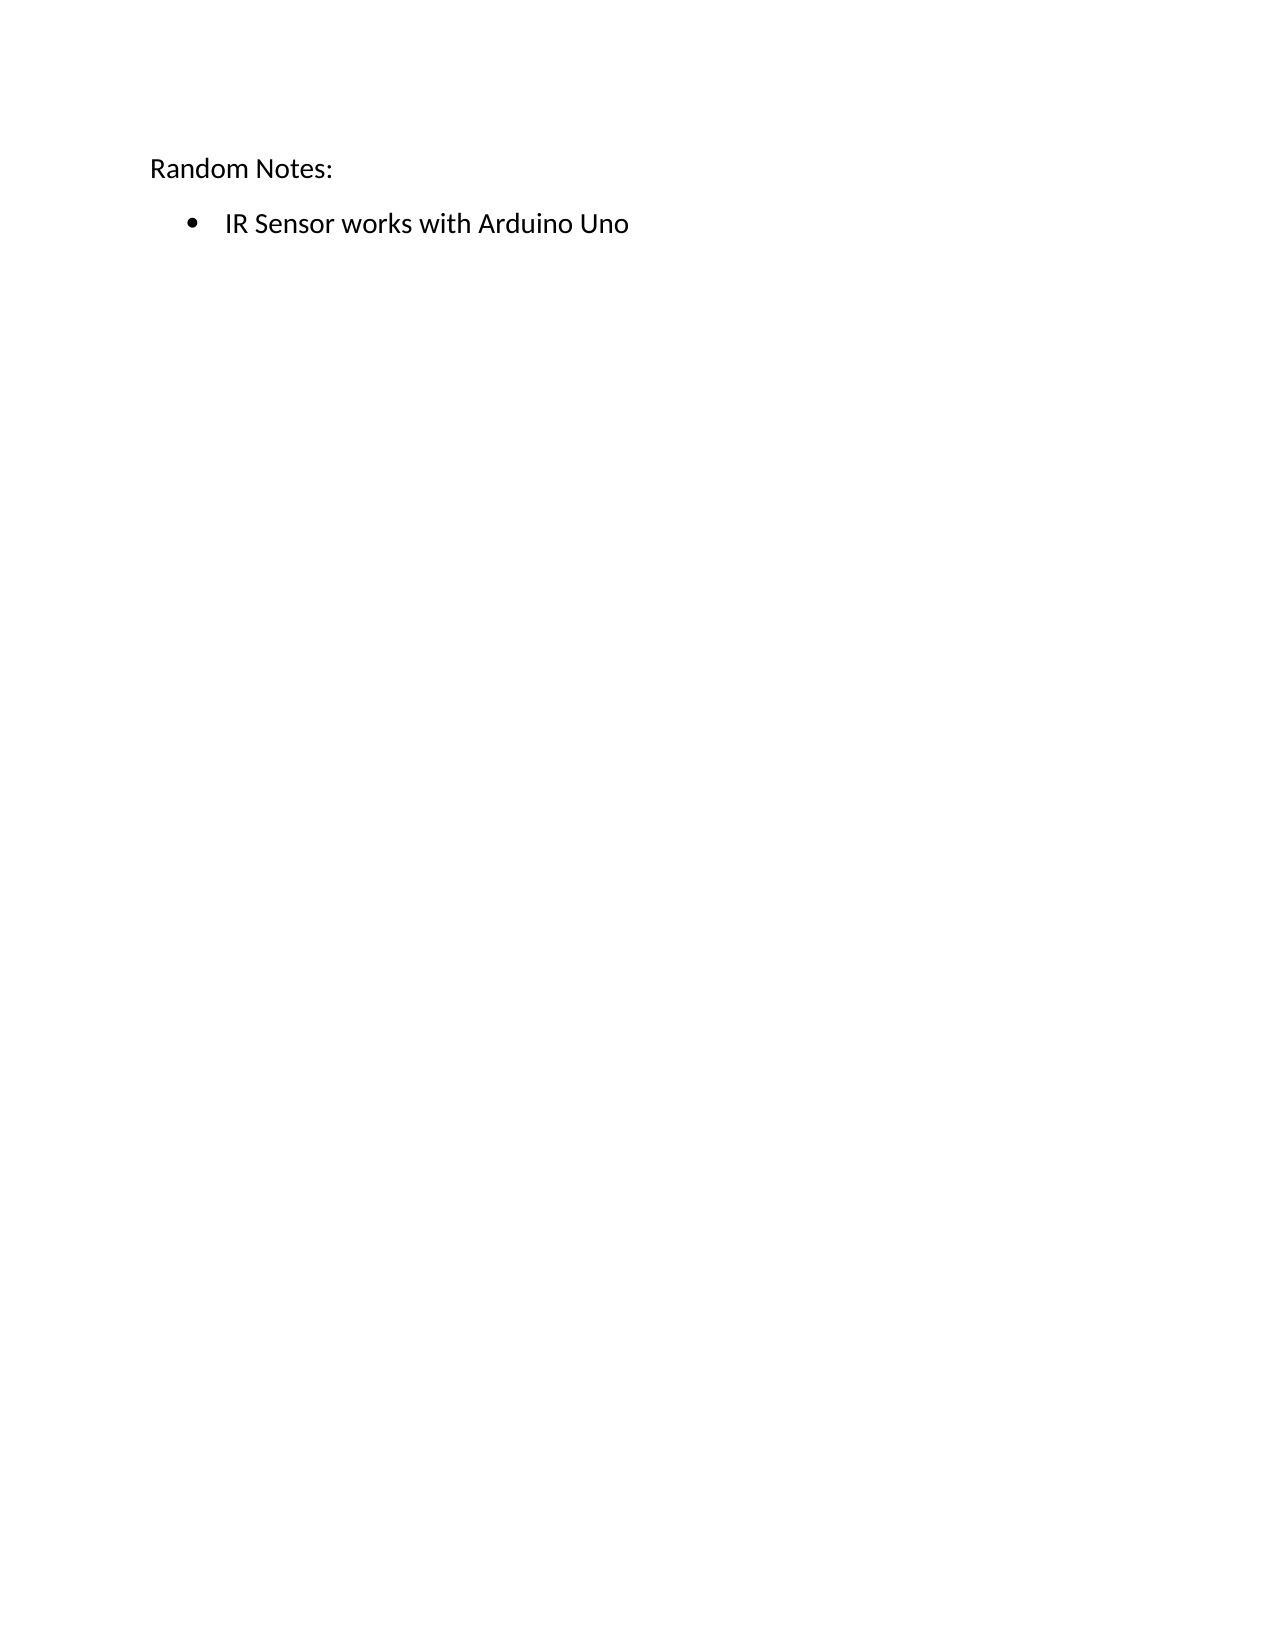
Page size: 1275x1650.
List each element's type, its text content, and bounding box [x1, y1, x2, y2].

text Random Notes: [150, 150, 1125, 186]
list IR Sensor works with Arduino Uno [187, 205, 1125, 241]
